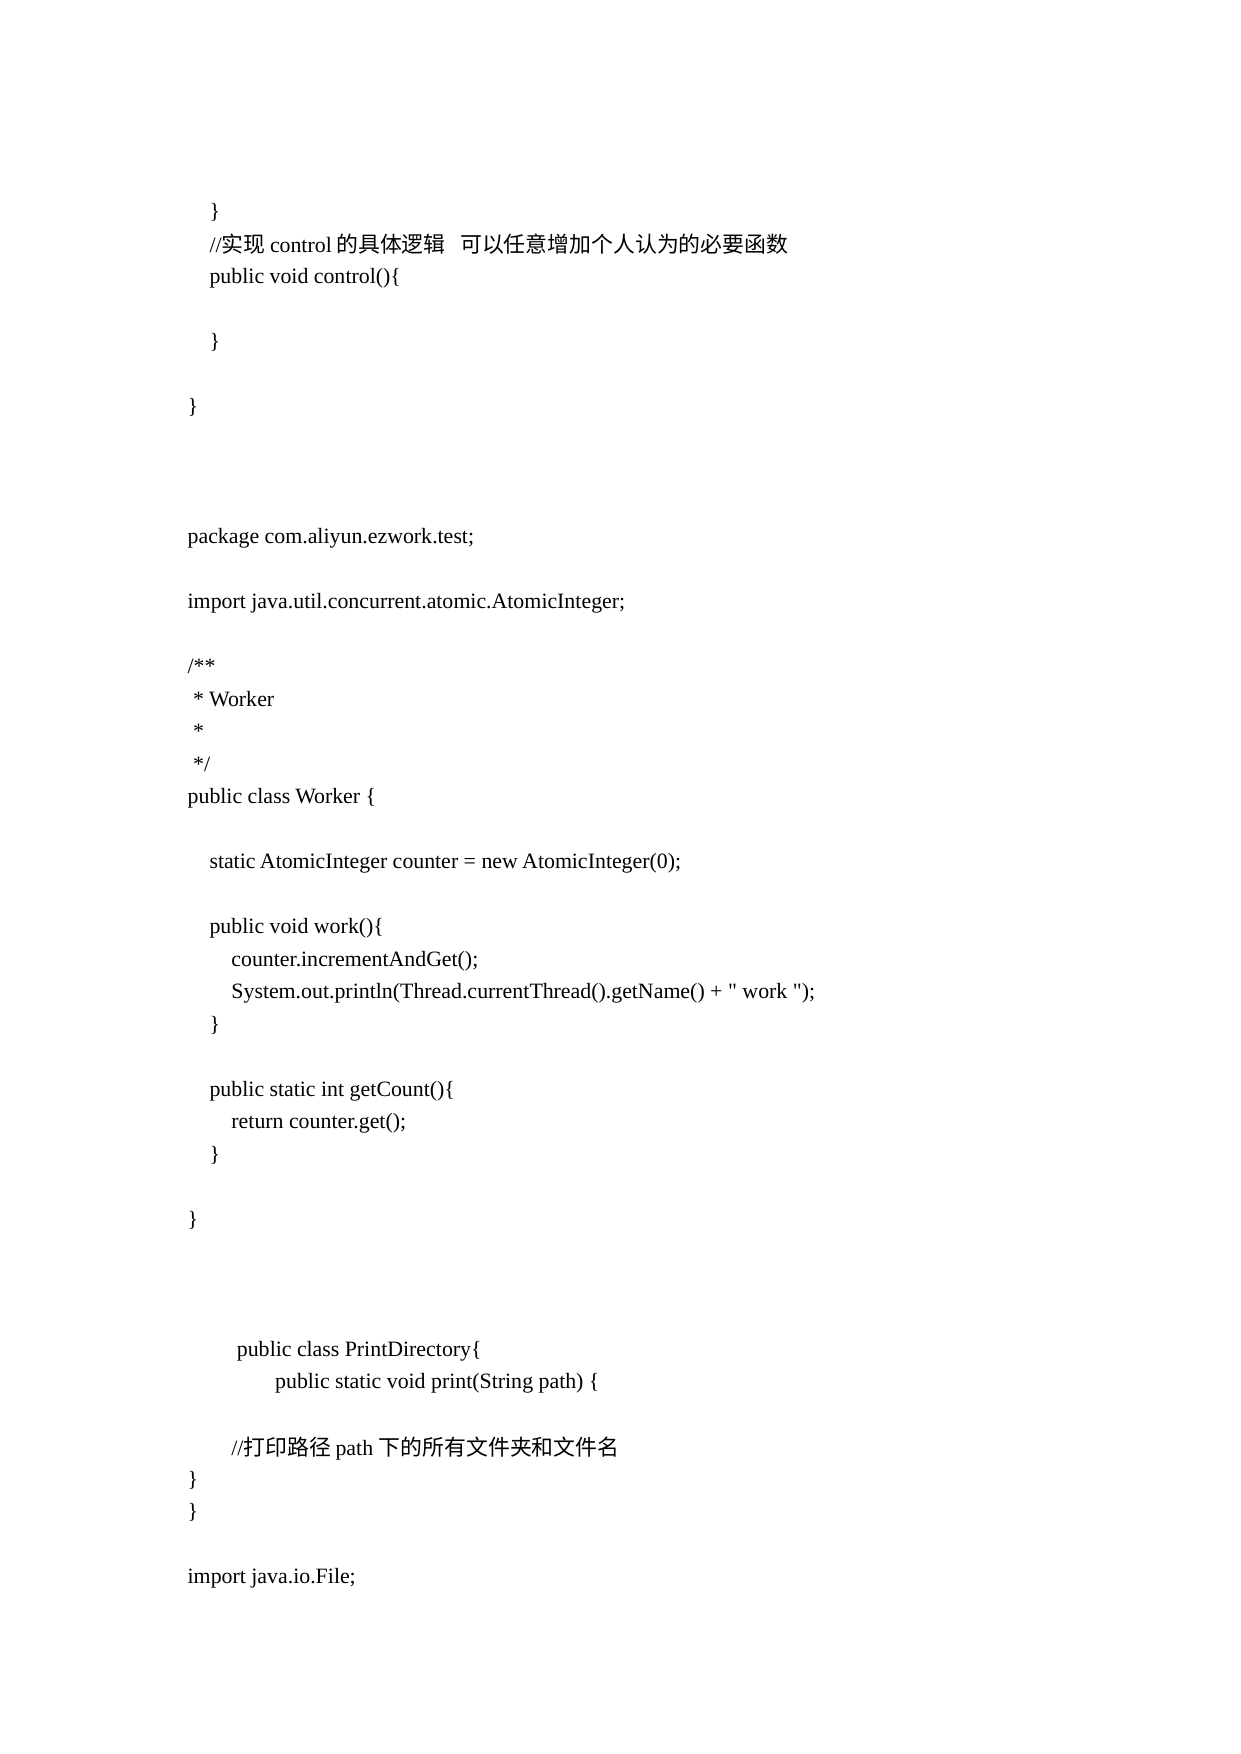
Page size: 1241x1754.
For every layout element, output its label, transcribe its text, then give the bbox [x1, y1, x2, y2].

text } [187, 389, 1053, 422]
text public class Worker { [187, 779, 1053, 812]
text counter.incrementAndGet(); [187, 942, 1053, 974]
text public void control(){ [187, 259, 1053, 292]
text //打印路径path 下的所有文件夹和文件名 [187, 1429, 1053, 1462]
text System.out.println(Thread.currentThread().getName() + " work "); [187, 974, 1053, 1007]
text public void work(){ [187, 909, 1053, 942]
text //实现control的具体逻辑 可以任意增加个人认为的必要函数 [187, 227, 1053, 259]
text } [187, 194, 1053, 227]
text return counter.get(); [187, 1104, 1053, 1137]
text import java.util.concurrent.atomic.AtomicInteger; [187, 584, 1053, 617]
text * Worker [187, 682, 1053, 714]
text } [187, 1202, 1053, 1234]
text } [187, 1007, 1053, 1039]
text */ [187, 747, 1053, 779]
text } [187, 324, 1053, 357]
text public static int getCount(){ [187, 1072, 1053, 1104]
text * [187, 714, 1053, 747]
text } [187, 1137, 1053, 1169]
text public class PrintDirectory{ [187, 1332, 1053, 1364]
text import java.io.File; [187, 1559, 1053, 1592]
text static AtomicInteger counter = new AtomicInteger(0); [187, 844, 1053, 877]
text } [187, 1462, 1053, 1494]
text public static void print(String path) { [187, 1364, 1053, 1397]
text } [187, 1494, 1053, 1527]
text /** [187, 649, 1053, 682]
text package com.aliyun.ezwork.test; [187, 519, 1053, 552]
